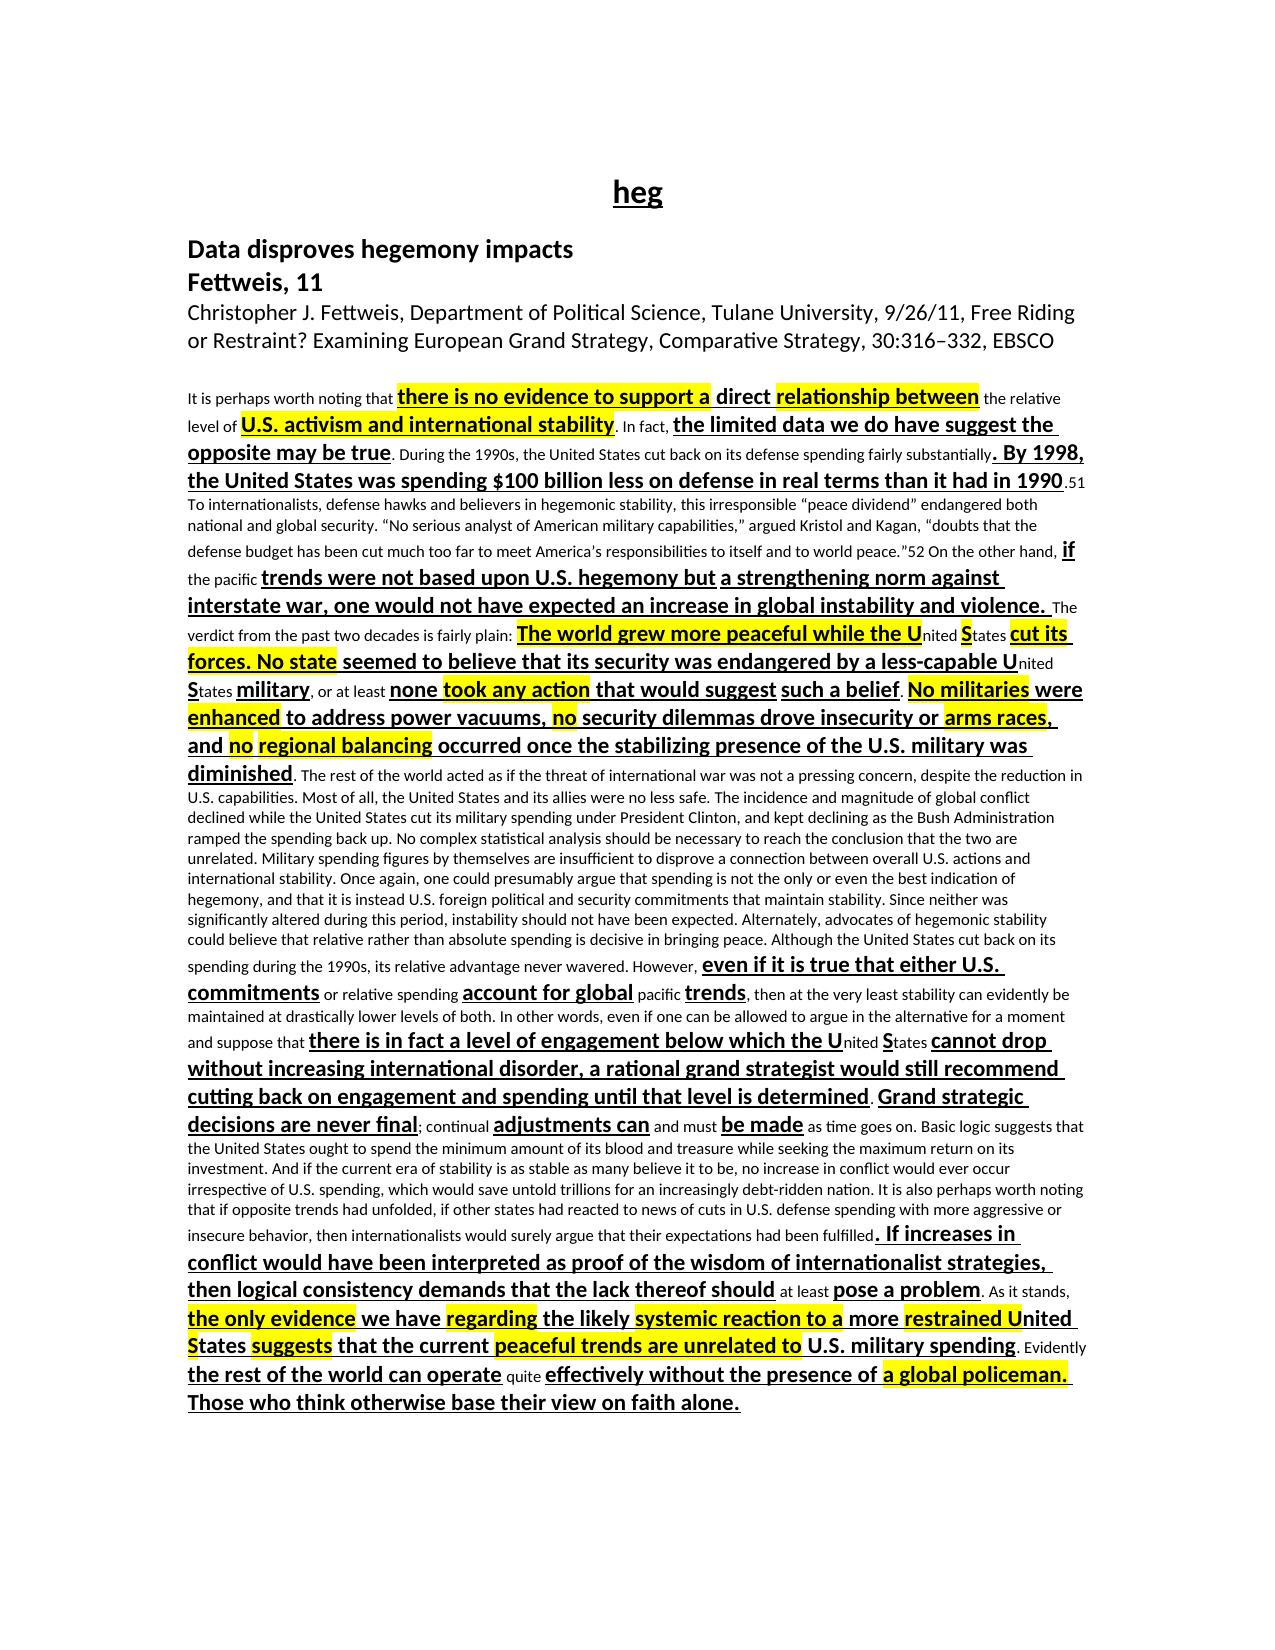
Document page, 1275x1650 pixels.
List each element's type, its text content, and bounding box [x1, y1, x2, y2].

subtitle Data disproves hegemony impacts [187, 232, 1087, 265]
text It is perhaps worth noting that there is no evidence to support a direct relationship between the relative level of U.S. activism and international stability. In fact, the limited data we do have suggest the opposite may be true. During the 1990s, the United States cut back on its defense spending fairly substantially. By 1998, the United States was spending $100 billion less on defense in real terms than it had in 1990.51 To internationalists, defense hawks and believers in hegemonic stability, this irresponsible “peace dividend” endangered both national and global security. “No serious analyst of American military capabilities,” argued Kristol and Kagan, “doubts that the defense budget has been cut much too far to meet America’s responsibilities to itself and to world peace.”52 On the other hand, if the pacific trends were not based upon U.S. hegemony but a strengthening norm against interstate war, one would not have expected an increase in global instability and violence. The verdict from the past two decades is fairly plain: The world grew more peaceful while the United States cut its forces. No state seemed to believe that its security was endangered by a less-capable United States military, or at least none took any action that would suggest such a belief. No militaries were enhanced to address power vacuums, no security dilemmas drove insecurity or arms races, and no regional balancing occurred once the stabilizing presence of the U.S. military was diminished. The rest of the world acted as if the threat of international war was not a pressing concern, despite the reduction in U.S. capabilities. Most of all, the United States and its allies were no less safe. The incidence and magnitude of global conflict declined while the United States cut its military spending under President Clinton, and kept declining as the Bush Administration ramped the spending back up. No complex statistical analysis should be necessary to reach the conclusion that the two are unrelated. Military spending figures by themselves are insufficient to disprove a connection between overall U.S. actions and international stability. Once again, one could presumably argue that spending is not the only or even the best indication of hegemony, and that it is instead U.S. foreign political and security commitments that maintain stability. Since neither was significantly altered during this period, instability should not have been expected. Alternately, advocates of hegemonic stability could believe that relative rather than absolute spending is decisive in bringing peace. Although the United States cut back on its spending during the 1990s, its relative advantage never wavered. However, even if it is true that either U.S. commitments or relative spending account for global pacific trends, then at the very least stability can evidently be maintained at drastically lower levels of both. In other words, even if one can be allowed to argue in the alternative for a moment and suppose that there is in fact a level of engagement below which the United States cannot drop without increasing international disorder, a rational grand strategist would still recommend cutting back on engagement and spending until that level is determined. Grand strategic decisions are never final; continual adjustments can and must be made as time goes on. Basic logic suggests that the United States ought to spend the minimum amount of its blood and treasure while seeking the maximum return on its investment. And if the current era of stability is as stable as many believe it to be, no increase in conflict would ever occur irrespective of U.S. spending, which would save untold trillions for an increasingly debt-ridden nation. It is also perhaps worth noting that if opposite trends had unfolded, if other states had reacted to news of cuts in U.S. defense spending with more aggressive or insecure behavior, then internationalists would surely argue that their expectations had been fulfilled. If increases in conflict would have been interpreted as proof of the wisdom of internationalist strategies, then logical consistency demands that the lack thereof should at least pose a problem. As it stands, the only evidence we have regarding the likely systemic reaction to a more restrained United States suggests that the current peaceful trends are unrelated to U.S. military spending. Evidently the rest of the world can operate quite effectively without the presence of a global policeman. Those who think otherwise base their view on faith alone. [187, 382, 1087, 1416]
text Christopher J. Fettweis, Department of Political Science, Tulane University, 9/26/11, Free Riding or Restraint? Examining European Grand Strategy, Comparative Strategy, 30:316–332, EBSCO [187, 298, 1087, 354]
subtitle heg [187, 171, 1087, 212]
text Fettweis, 11 [187, 265, 1087, 298]
